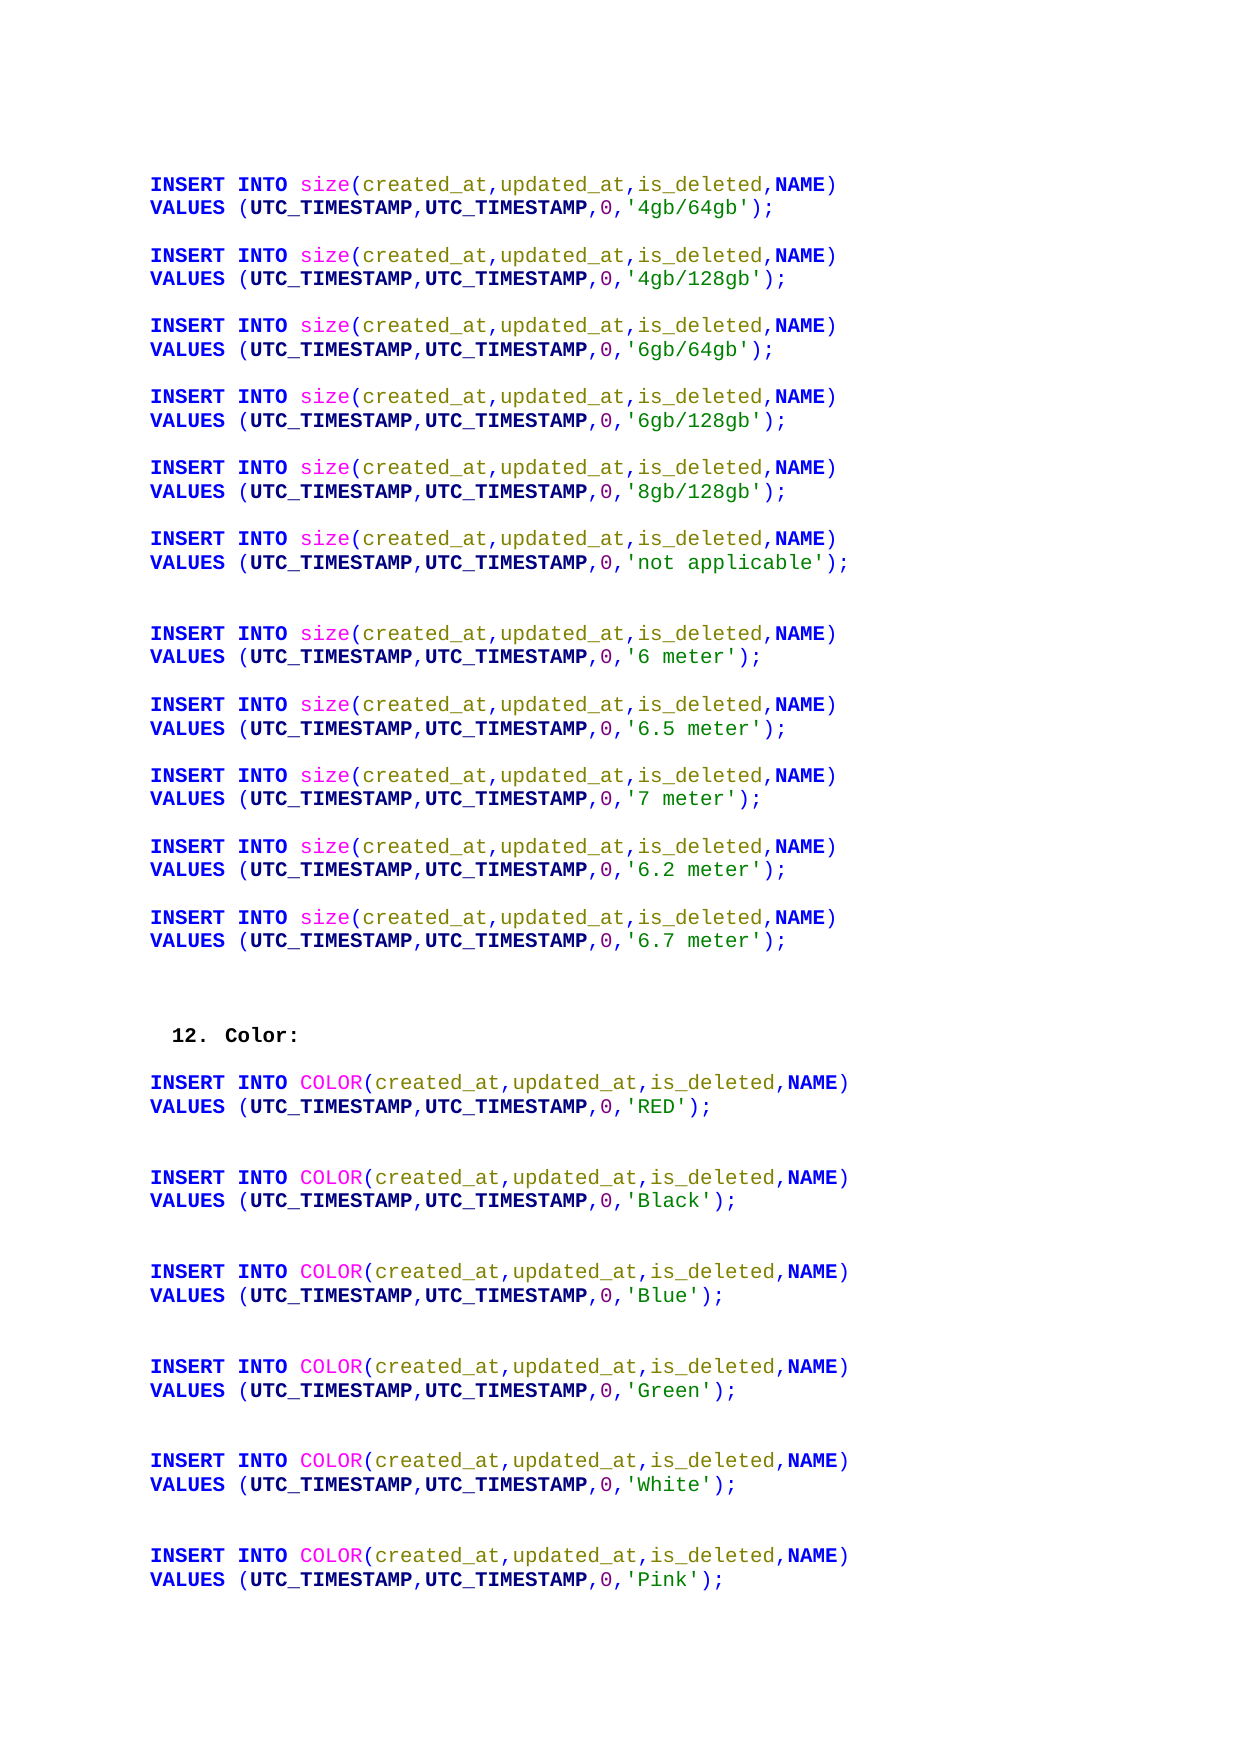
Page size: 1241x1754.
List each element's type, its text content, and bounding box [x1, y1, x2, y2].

text INSERT INTO size(created_at,updated_at,is_deleted,NAME) [150, 316, 1090, 339]
text VALUES (UTC_TIMESTAMP,UTC_TIMESTAMP,0,'6gb/64gb'); [150, 339, 1090, 363]
text VALUES (UTC_TIMESTAMP,UTC_TIMESTAMP,0,'RED'); [150, 1096, 1090, 1119]
text VALUES (UTC_TIMESTAMP,UTC_TIMESTAMP,0,'6.2 meter'); [150, 859, 1090, 883]
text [150, 244, 1090, 268]
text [150, 1451, 1090, 1474]
text INSERT INTO size(created_at,updated_at,is_deleted,NAME) [150, 765, 1090, 788]
text VALUES (UTC_TIMESTAMP,UTC_TIMESTAMP,0,'not applicable'); [150, 552, 1090, 576]
text VALUES (UTC_TIMESTAMP,UTC_TIMESTAMP,0,'6.5 meter'); [150, 717, 1090, 741]
text VALUES (UTC_TIMESTAMP,UTC_TIMESTAMP,0,'White'); [150, 1474, 1090, 1498]
text INSERT INTO size(created_at,updated_at,is_deleted,NAME) [150, 386, 1090, 410]
text VALUES (UTC_TIMESTAMP,UTC_TIMESTAMP,0,'Blue'); [150, 1285, 1090, 1309]
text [150, 174, 1090, 197]
text INSERT INTO size(created_at,updated_at,is_deleted,NAME) [150, 623, 1090, 647]
text INSERT INTO COLOR(created_at,updated_at,is_deleted,NAME) [150, 1261, 1090, 1285]
text VALUES (UTC_TIMESTAMP,UTC_TIMESTAMP,0,'6.7 meter'); [150, 930, 1090, 954]
text INSERT INTO size(created_at,updated_at,is_deleted,NAME) [150, 694, 1090, 717]
text INSERT INTO COLOR(created_at,updated_at,is_deleted,NAME) [150, 1072, 1090, 1096]
text VALUES (UTC_TIMESTAMP,UTC_TIMESTAMP,0,'8gb/128gb'); [150, 481, 1090, 505]
text INSERT INTO size(created_at,updated_at,is_deleted,NAME) [150, 836, 1090, 859]
text INSERT INTO size(created_at,updated_at,is_deleted,NAME) [150, 907, 1090, 930]
text VALUES (UTC_TIMESTAMP,UTC_TIMESTAMP,0,'4gb/128gb'); [150, 268, 1090, 292]
text INSERT INTO size(created_at,updated_at,is_deleted,NAME) [150, 528, 1090, 552]
text VALUES (UTC_TIMESTAMP,UTC_TIMESTAMP,0,'Green'); [150, 1379, 1090, 1403]
text INSERT INTO size(created_at,updated_at,is_deleted,NAME) [150, 457, 1090, 481]
text VALUES (UTC_TIMESTAMP,UTC_TIMESTAMP,0,'7 meter'); [150, 788, 1090, 812]
text VALUES (UTC_TIMESTAMP,UTC_TIMESTAMP,0,'6gb/128gb'); [150, 410, 1090, 434]
text VALUES (UTC_TIMESTAMP,UTC_TIMESTAMP,0,'6 meter'); [150, 647, 1090, 670]
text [150, 1545, 1090, 1569]
text VALUES (UTC_TIMESTAMP,UTC_TIMESTAMP,0,'Black'); [150, 1190, 1090, 1214]
text VALUES (UTC_TIMESTAMP,UTC_TIMESTAMP,0,'4gb/64gb'); [150, 197, 1090, 221]
list Color: [172, 1025, 1090, 1048]
text INSERT INTO COLOR(created_at,updated_at,is_deleted,NAME) [150, 1167, 1090, 1190]
text INSERT INTO COLOR(created_at,updated_at,is_deleted,NAME) [150, 1356, 1090, 1379]
text VALUES (UTC_TIMESTAMP,UTC_TIMESTAMP,0,'Pink'); [150, 1569, 1090, 1592]
